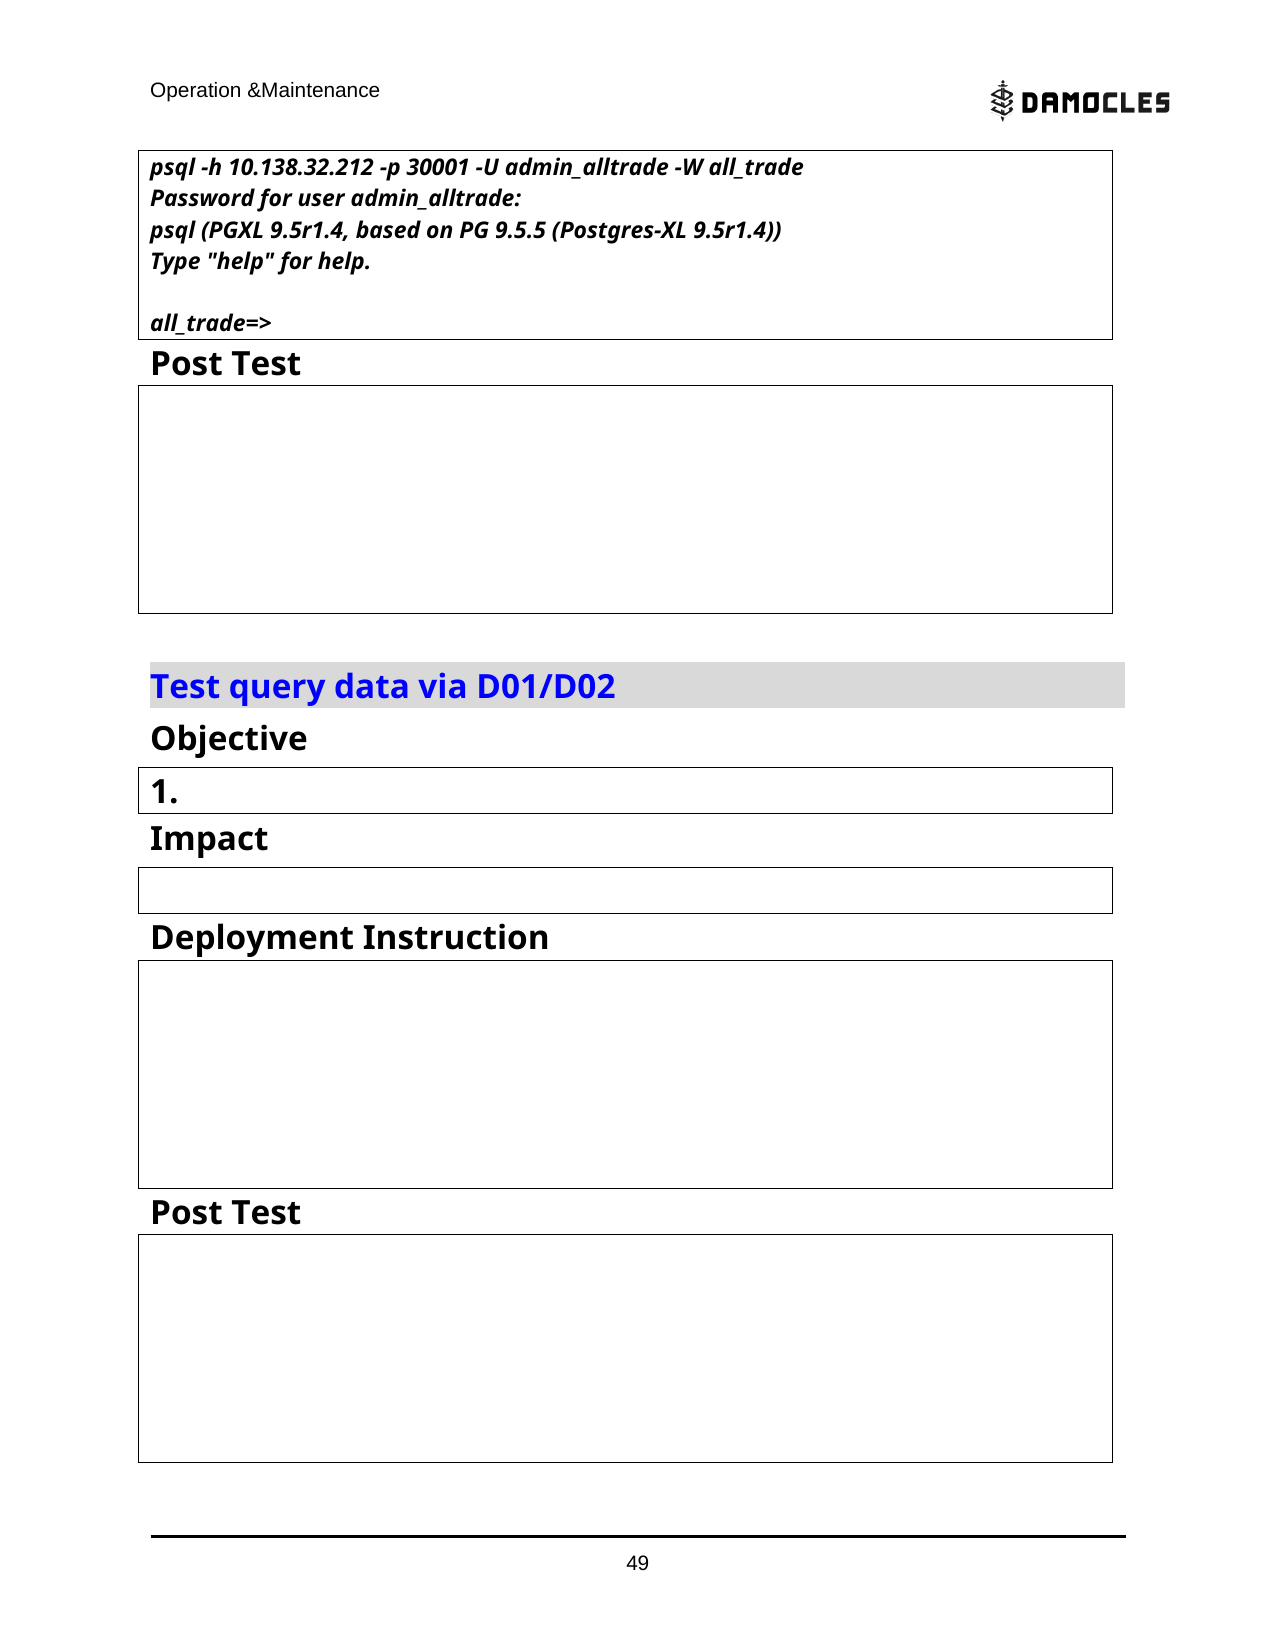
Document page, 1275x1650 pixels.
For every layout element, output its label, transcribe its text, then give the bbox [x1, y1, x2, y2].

text Post Test [150, 339, 1125, 385]
table_header [139, 961, 1112, 1188]
subtitle Test query data via D01/D02 [150, 662, 1125, 708]
table_header [139, 868, 1112, 913]
text Post Test [150, 1189, 1125, 1234]
table_header 1. [139, 768, 1112, 813]
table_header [139, 151, 1112, 338]
picture [990, 80, 1170, 122]
table_header [139, 1235, 1112, 1462]
text Impact [150, 814, 1125, 860]
table_header [139, 386, 1112, 613]
text Objective [150, 715, 1125, 760]
text Deployment Instruction [150, 914, 1125, 959]
